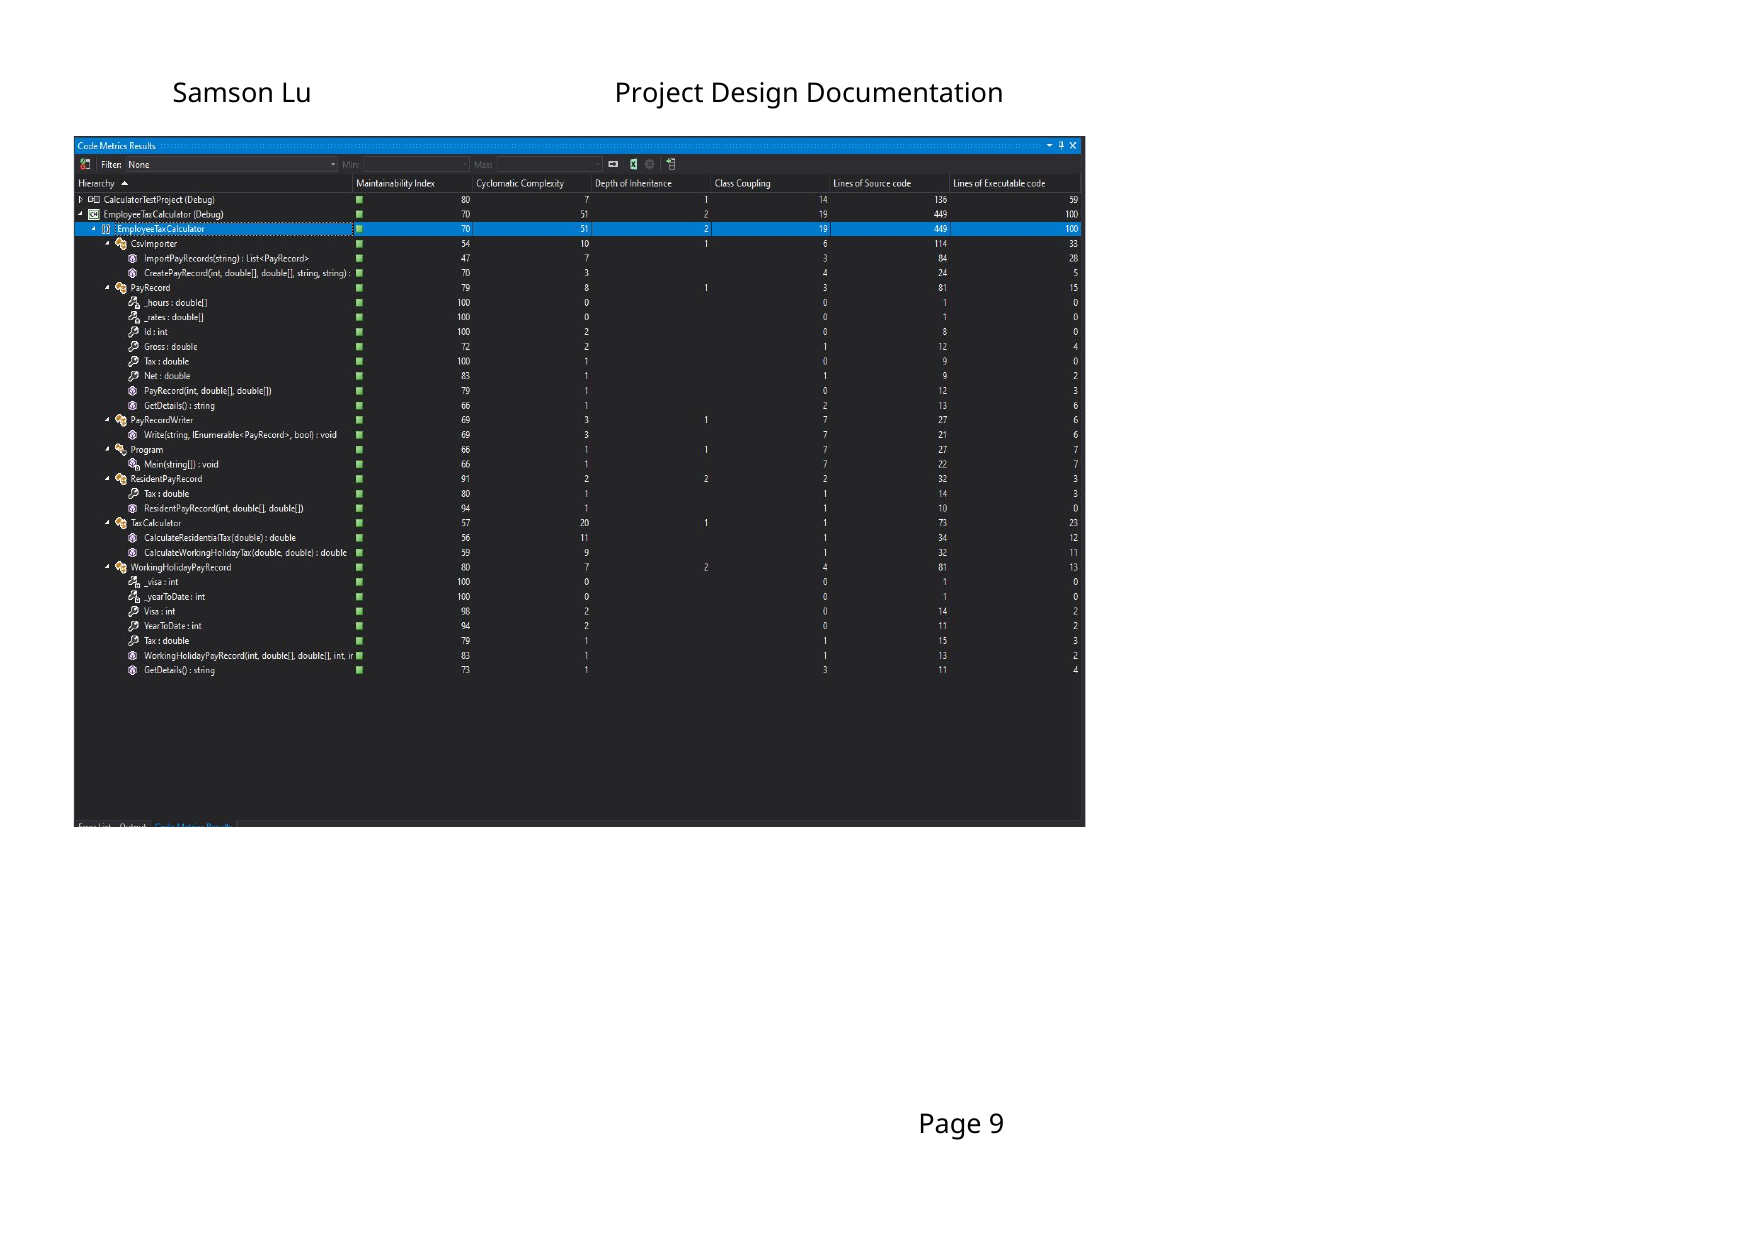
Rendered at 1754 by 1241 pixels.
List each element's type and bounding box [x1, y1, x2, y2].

picture [73, 136, 1086, 827]
